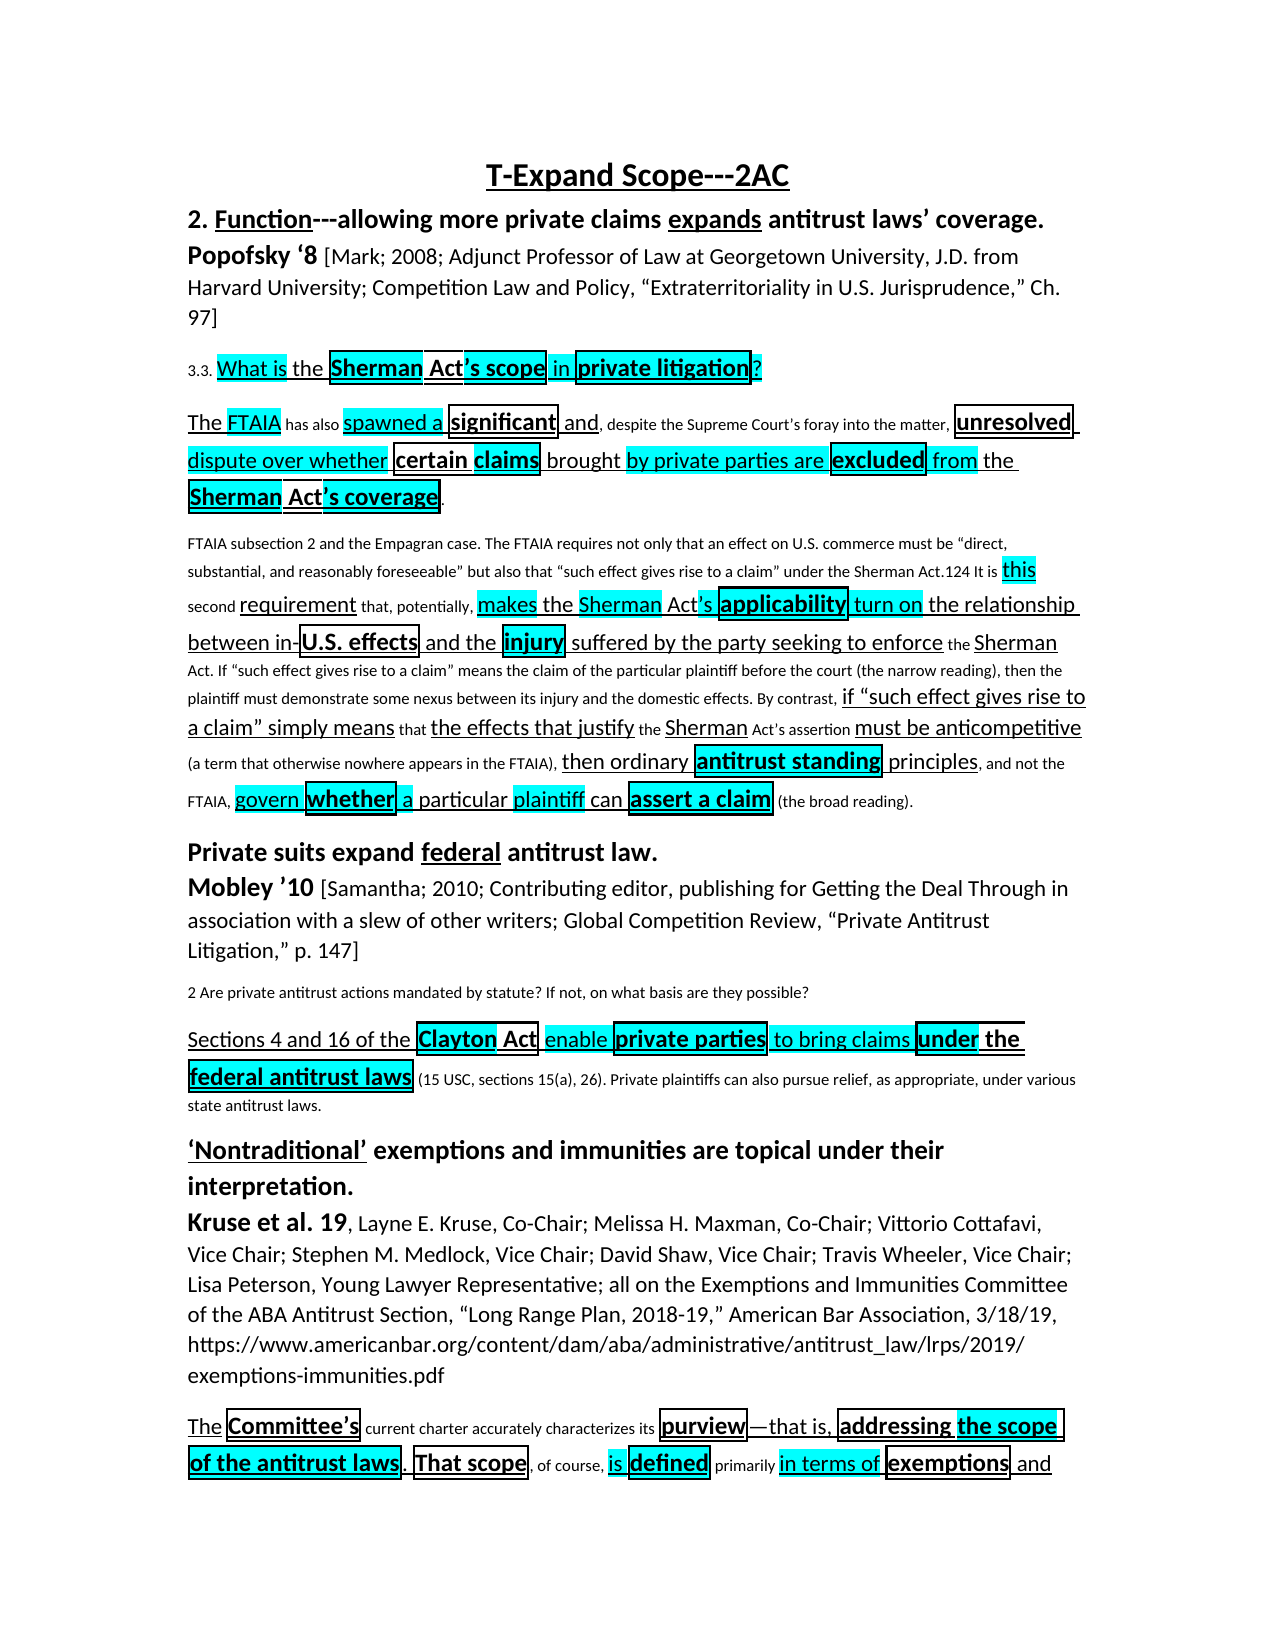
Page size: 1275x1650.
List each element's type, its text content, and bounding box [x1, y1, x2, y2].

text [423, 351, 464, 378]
subtitle Private suits expand federal antitrust law. [187, 835, 1087, 868]
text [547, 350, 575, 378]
subtitle T-Expand Scope---2AC [187, 154, 1087, 195]
text Kruse et al. 19, Layne E. Kruse, Co-Chair; Melissa H. Maxman, Co-Chair; Vittorio Cottafavi, Vice Chair; Stephen M. Medlock, Vice Chair; David Shaw, Vice Chair; Travis Wheeler, Vice Chair; Lisa Peterson, Young Lawyer Representative; all on the Exemptions and Immunities Committee of the ABA Antitrust Section, “Long Range Plan, 2018-19,” American Bar Association, 3/18/19, https://www.americanbar.org/content/dam/aba/administrative/antitrust_law/lrps/2019/exemptions-immunities.pdf [187, 1205, 1087, 1389]
subtitle ‘Nontraditional’ exemptions and immunities are topical under their interpretation. [187, 1133, 1087, 1202]
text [187, 1408, 1087, 1480]
text Sections 4 and 16 of the Clayton Act enable private parties to bring claims under the federal antitrust laws (15 USC, sections 15(a), 26). Private plaintiffs can also pursue relief, as appropriate, under various state antitrust laws. [187, 1021, 1087, 1115]
text 3.3. What is the Sherman Act’s scope in private litigation? [752, 350, 1087, 385]
text 3.3. What is the Sherman Act’s scope in private litigation? [187, 350, 329, 385]
text Mobley ’10 [Samantha; 2010; Contributing editor, publishing for Getting the Deal Through in association with a slew of other writers; Global Competition Review, “Private Antitrust Litigation,” p. 147] [187, 871, 1087, 964]
text FTAIA subsection 2 and the Empagran case. The FTAIA requires not only that an effect on U.S. commerce must be “direct, substantial, and reasonably foreseeable” but also that “such effect gives rise to a claim” under the Sherman Act.124 It is this second requirement that, potentially, makes the Sherman Act’s applicability turn on the relationship between in-U.S. effects and the injury suffered by the party seeking to enforce the Sherman Act. If “such effect gives rise to a claim” means the claim of the particular plaintiff before the court (the narrow reading), then the plaintiff must demonstrate some nexus between its injury and the domestic effects. By contrast, if “such effect gives rise to a claim” simply means that the effects that justify the Sherman Act’s assertion must be anticompetitive (a term that otherwise nowhere appears in the FTAIA), then ordinary antitrust standing principles, and not the FTAIA, govern whether a particular plaintiff can assert a claim (the broad reading). [187, 533, 1087, 816]
text The FTAIA has also spawned a significant and, despite the Supreme Court’s foray into the matter, unresolved dispute over whether certain claims brought by private parties are excluded from the Sherman Act’s coverage. [187, 404, 1087, 514]
subtitle 2. Function---allowing more private claims expands antitrust laws’ coverage. [187, 202, 1087, 235]
text 2 Are private antitrust actions mandated by statute? If not, on what basis are they possible? [187, 983, 1087, 1003]
text Popofsky ‘8 [Mark; 2008; Adjunct Professor of Law at Georgetown University, J.D. from Harvard University; Competition Law and Policy, “Extraterritoriality in U.S. Jurisprudence,” Ch. 97] [187, 238, 1087, 331]
